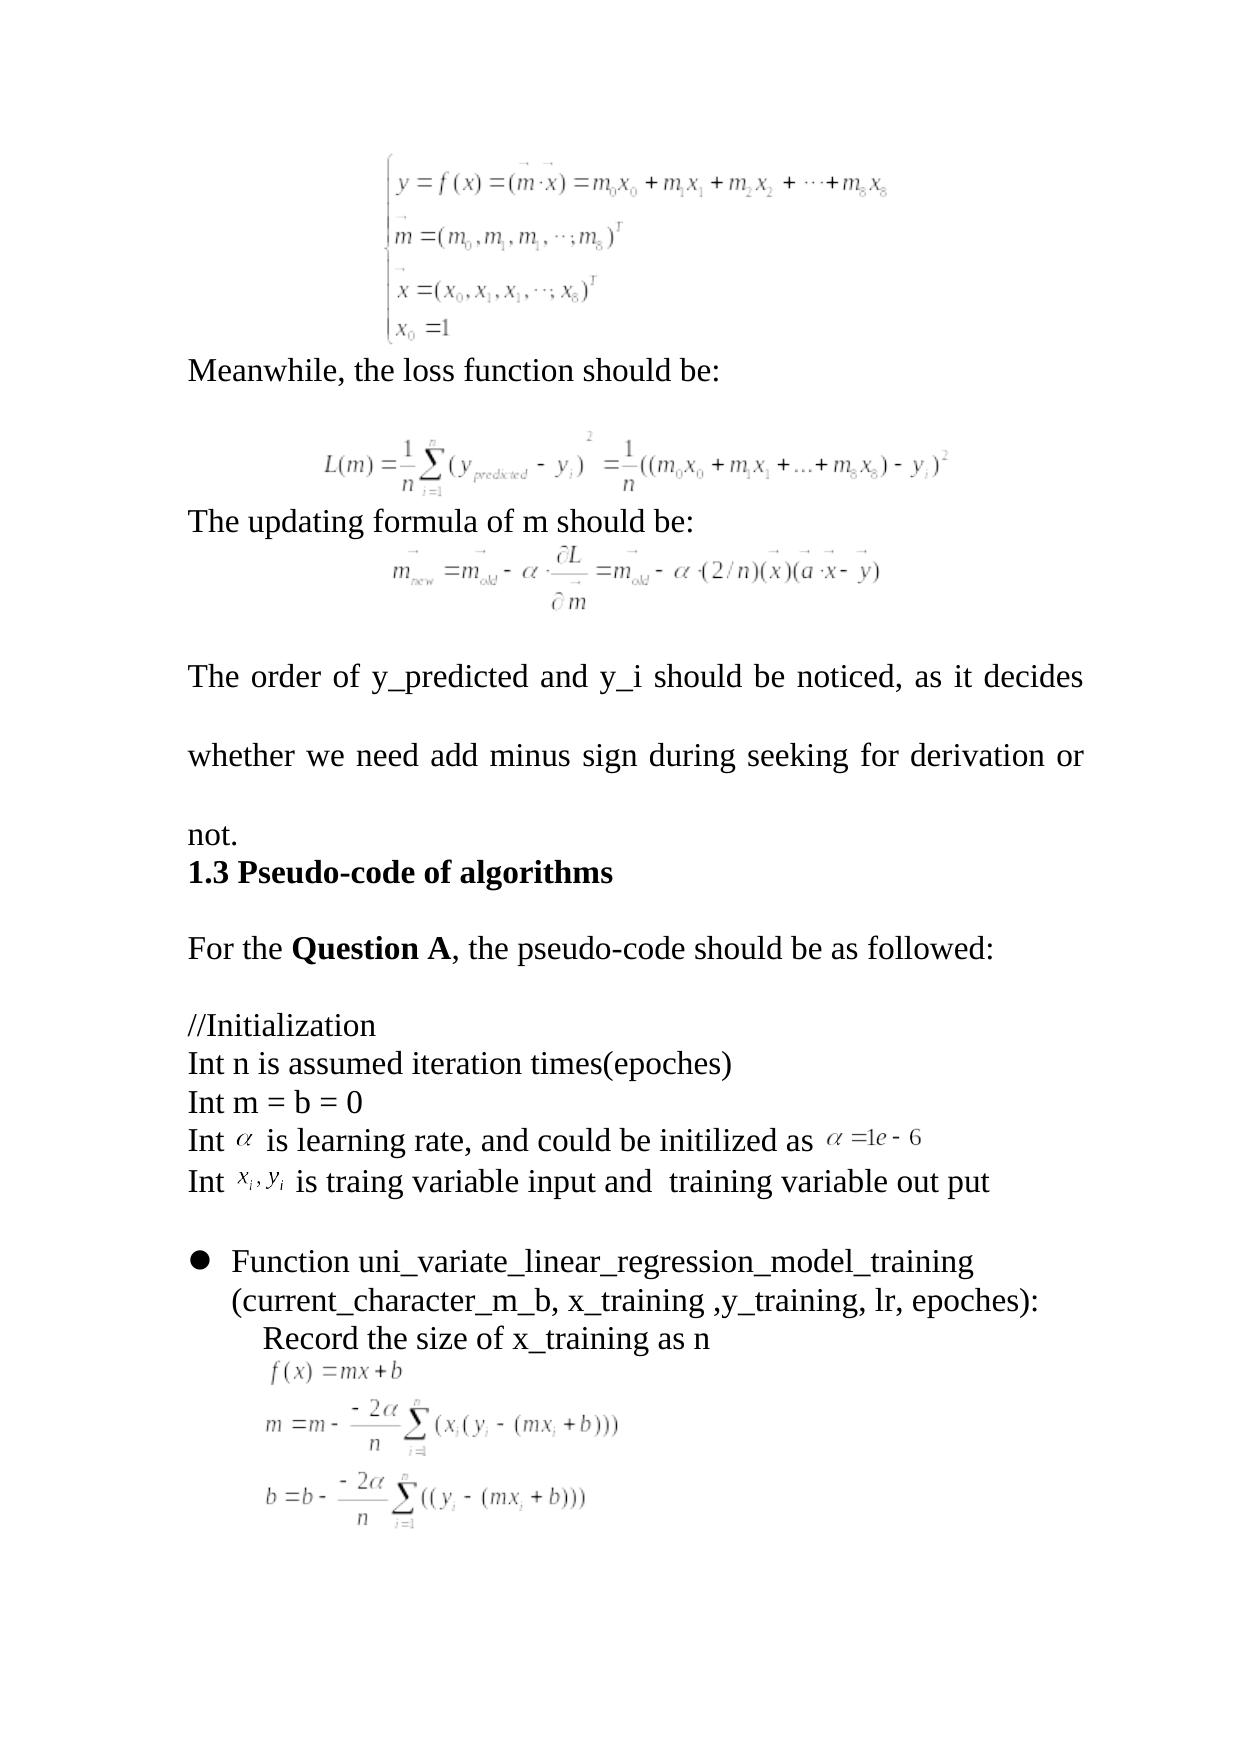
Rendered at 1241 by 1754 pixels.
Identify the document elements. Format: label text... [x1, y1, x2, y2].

text 1.3 Pseudo-code of algorithms [187, 852, 1085, 890]
text Int m = b = 0 [187, 1082, 1085, 1120]
text The updating formula of m should be: [187, 502, 1085, 540]
text For the Question A, the pseudo-code should be as followed: [187, 928, 1085, 967]
text Int n is assumed iteration times(epoches) [187, 1043, 1085, 1082]
text //Initialization [187, 1005, 1085, 1043]
text Record the size of x_training as n [187, 1318, 1085, 1357]
text Meanwhile, the loss function should be: [187, 350, 1085, 388]
list Function uni_variate_linear_regression_model_training (current_character_m_b, x_training ,y_training, lr, epoches): [187, 1242, 1085, 1318]
text Int is learning rate, and could be initilized as [187, 1120, 1085, 1158]
text Int is traing variable input and training variable out put [187, 1158, 1085, 1203]
text The order of y_predicted and y_i should be noticed, as it decides whether we need add minus sign during seeking for derivation or not. [187, 615, 1085, 852]
